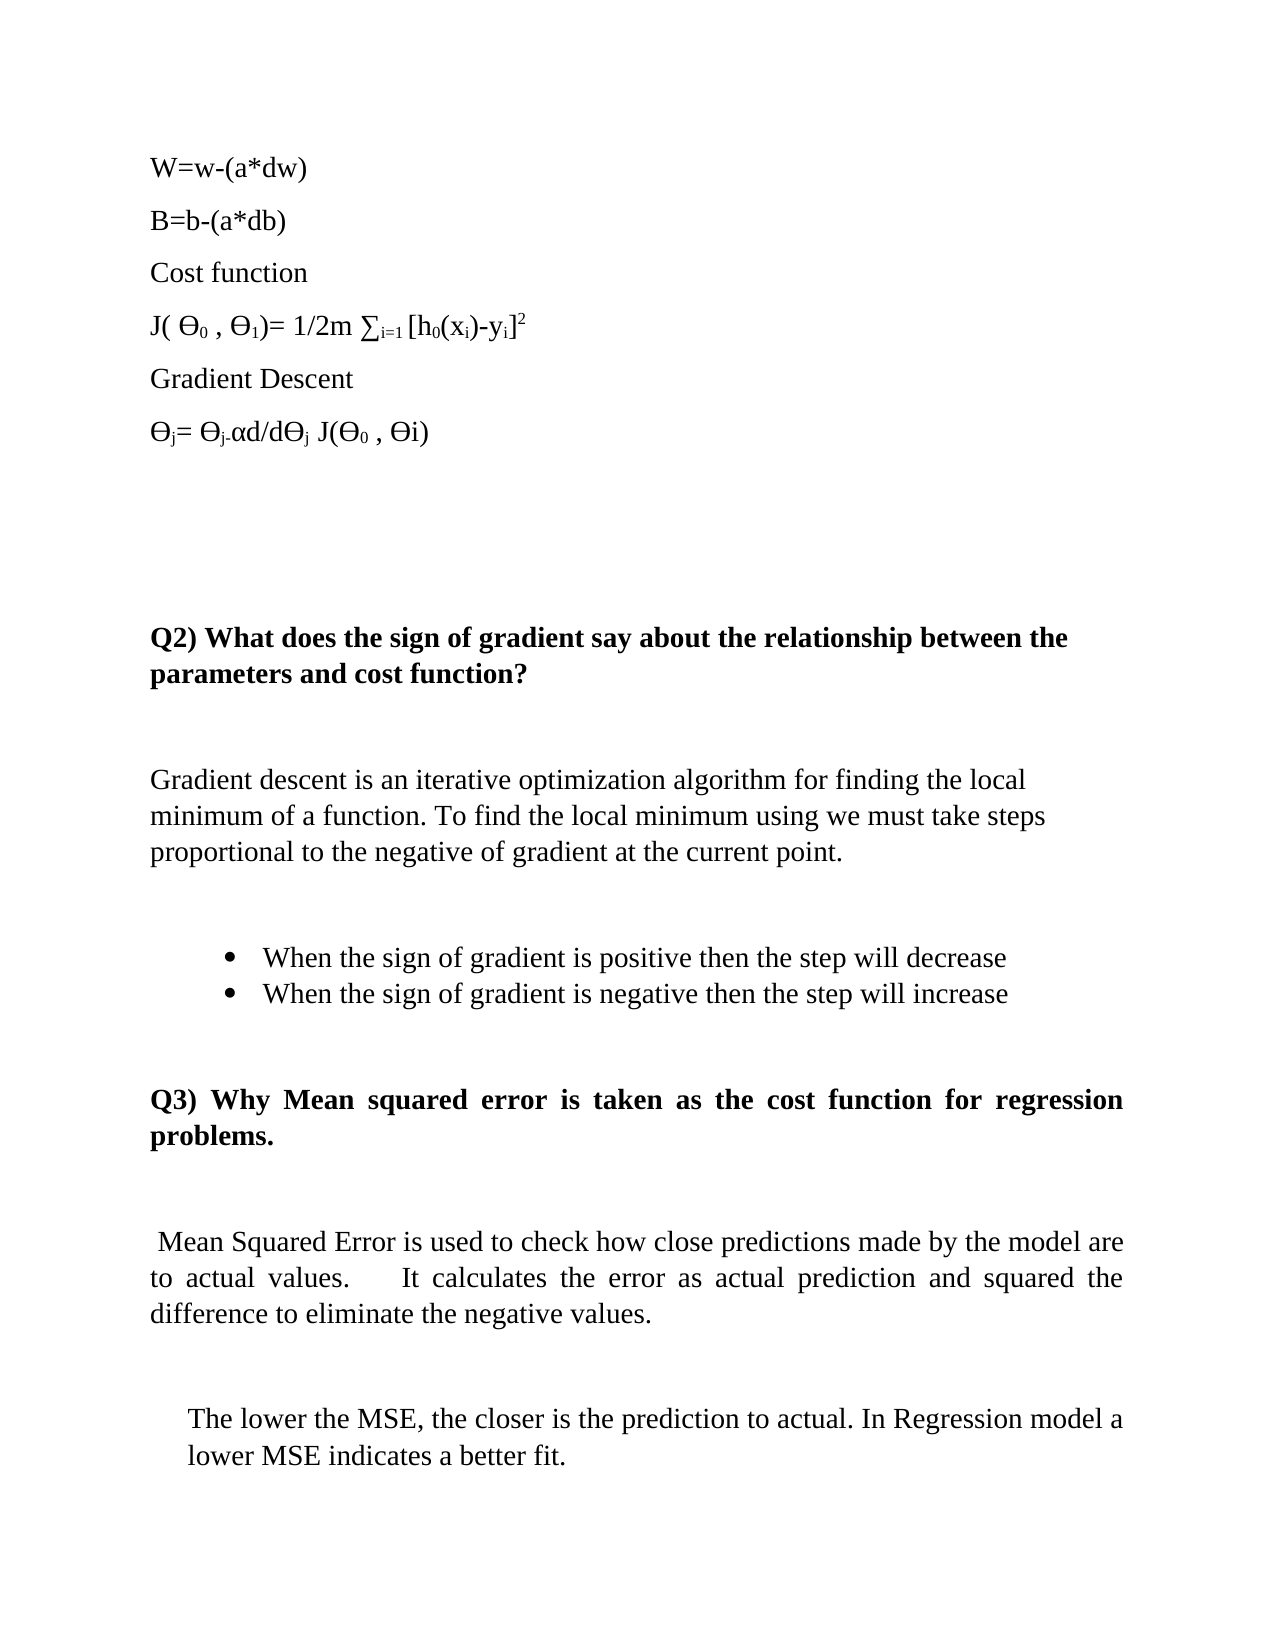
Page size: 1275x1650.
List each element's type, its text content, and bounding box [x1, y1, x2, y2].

text J( Ɵ0 , Ɵ1)= 1/2m ∑i=1 [h0(xi)-yi]2 [150, 308, 1125, 342]
text Q2) What does the sign of gradient say about the relationship between the parameters and cost function? [150, 620, 1125, 690]
text Mean Squared Error is used to check how close predictions made by the model are to actual values. It calculates the error as actual prediction and squared the difference to eliminate the negative values. [150, 1224, 1125, 1329]
text Ɵj= Ɵj-αd/dƟj J(Ɵ0 , Ɵi) [150, 414, 1125, 448]
text Gradient descent is an iterative optimization algorithm for finding the local minimum of a function. To find the local minimum using we must take steps proportional to the negative of gradient at the current point. [150, 762, 1125, 868]
text The lower the MSE, the closer is the prediction to actual. In Regression model a lower MSE indicates a better fit. [187, 1402, 1125, 1471]
text B=b-(a*db) [150, 203, 1125, 236]
list When the sign of gradient is negative then the step will increase [225, 976, 1125, 1010]
text Q3) Why Mean squared error is taken as the cost function for regression problems. [150, 1082, 1125, 1152]
text W=w-(a*dw) [150, 150, 1125, 183]
text Cost function [150, 256, 1125, 289]
text Gradient Descent [150, 361, 1125, 395]
list When the sign of gradient is positive then the step will decrease [225, 940, 1125, 973]
